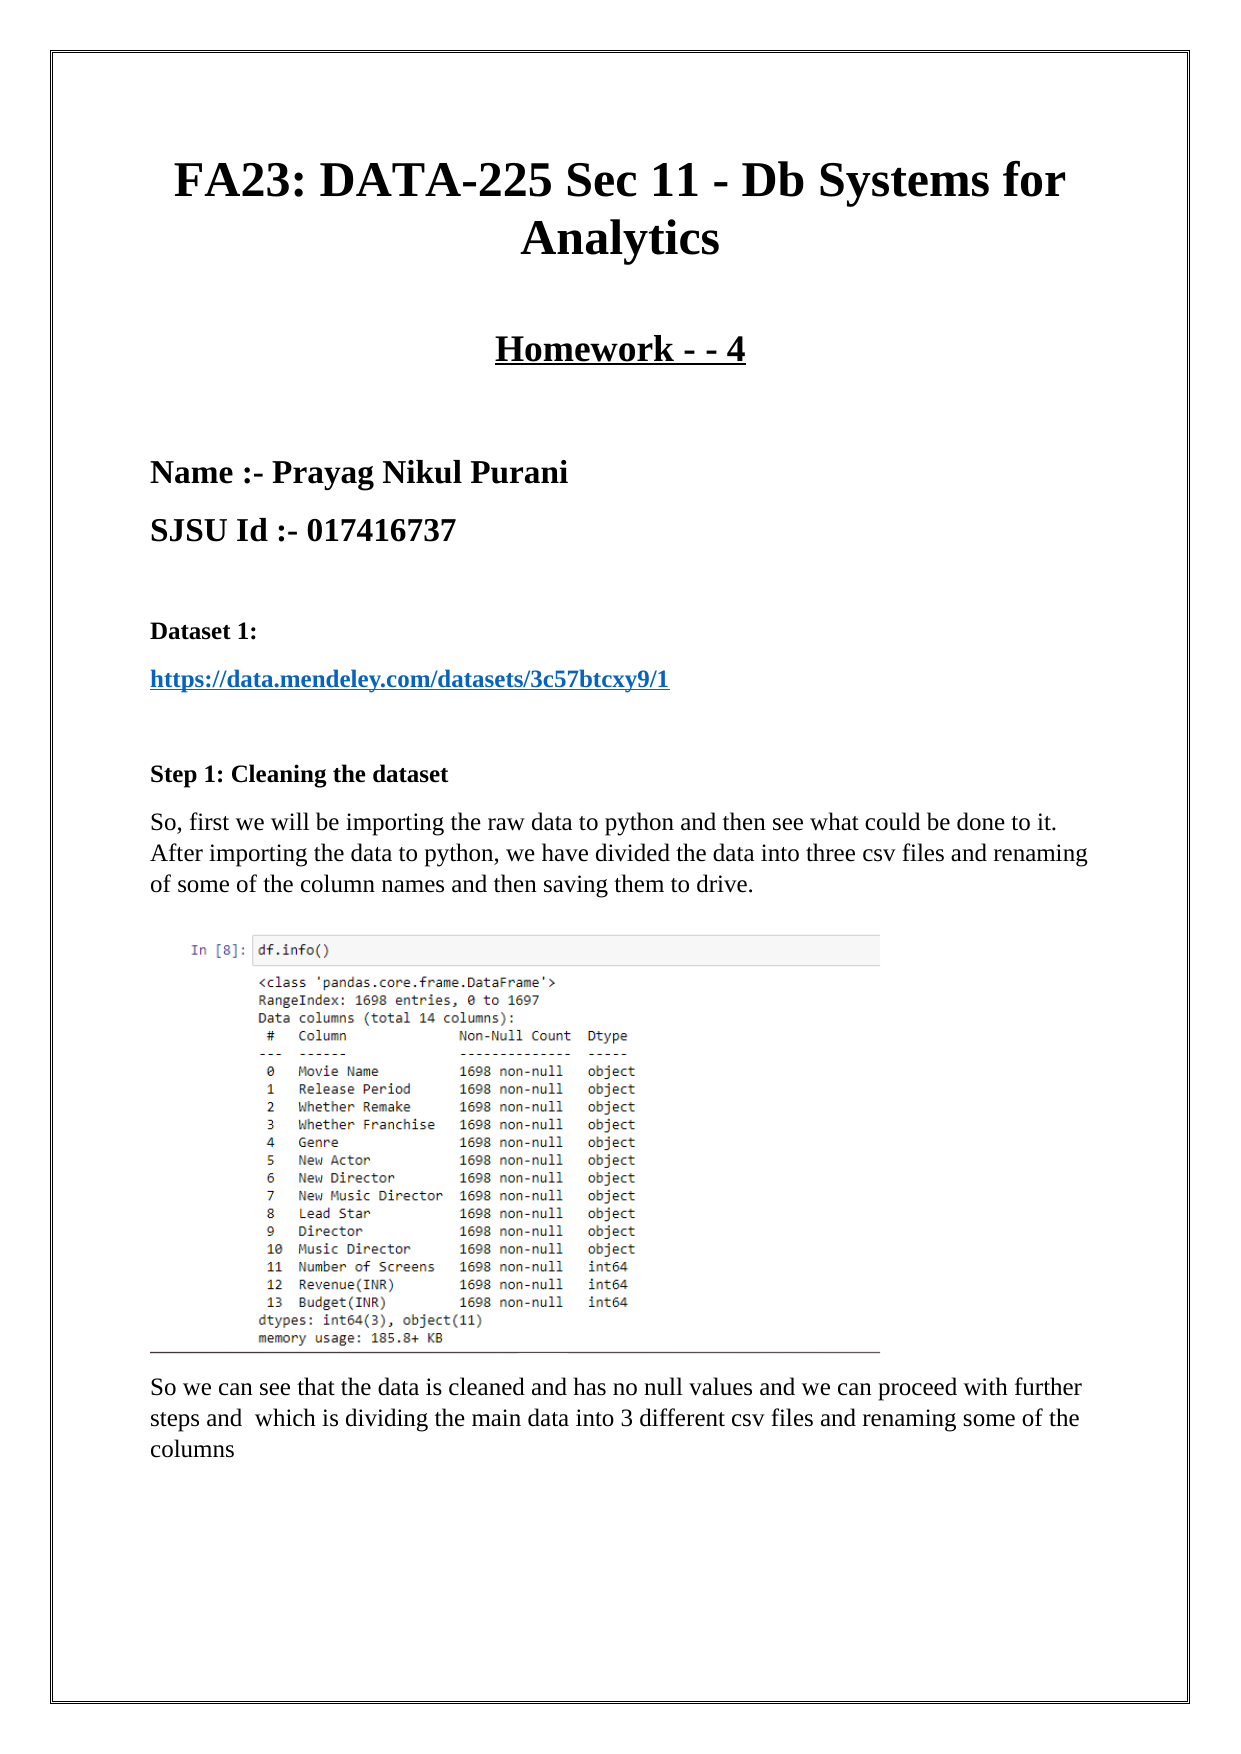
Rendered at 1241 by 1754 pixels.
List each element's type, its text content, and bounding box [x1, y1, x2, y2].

text So, first we will be importing the raw data to python and then see what could be done to it. After importing the data to python, we have divided the data into three csv files and renaming of some of the column names and then saving them to drive. [150, 807, 1090, 898]
picture [150, 916, 881, 1354]
text Homework - - 4 [150, 326, 1090, 369]
text SJSU Id :- 017416737 [150, 511, 1090, 549]
text So we can see that the data is cleaned and has no null values and we can proceed with further steps and which is dividing the main data into 3 different csv files and renaming some of the columns [150, 1372, 1090, 1463]
text https://data.mendeley.com/datasets/3c57btcxy9/1 [150, 664, 1090, 693]
text Step 1: Cleaning the dataset [150, 759, 1090, 788]
text Dataset 1: [150, 616, 1090, 645]
text Name :- Prayag Nikul Purani [150, 452, 1090, 491]
text FA23: DATA-225 Sec 11 - Db Systems for Analytics [150, 150, 1090, 265]
